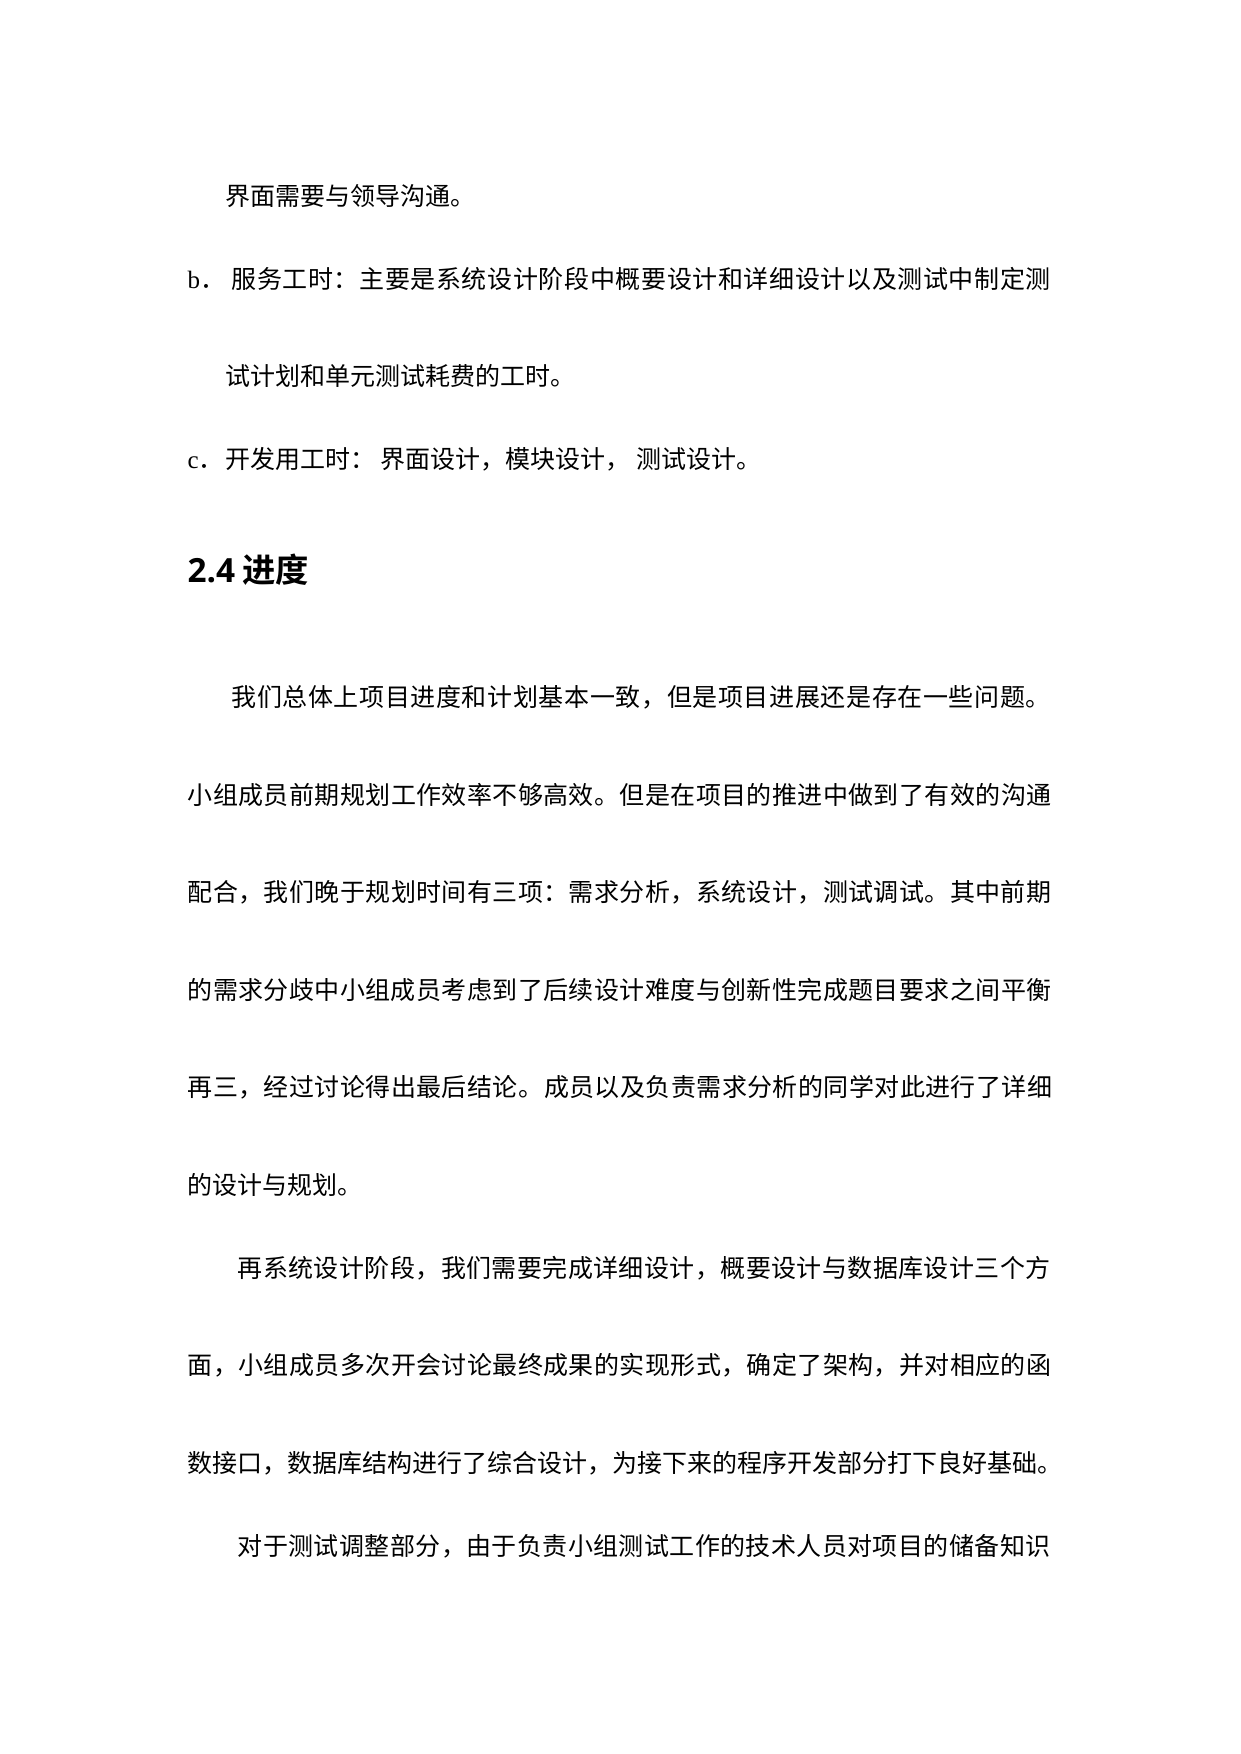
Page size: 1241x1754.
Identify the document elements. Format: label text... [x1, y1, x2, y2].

subtitle 2.4进度 [187, 536, 1053, 601]
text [187, 1512, 1053, 1577]
text 我们总体上项目进度和计划基本一致，但是项目进展还是存在一些问题。小组成员前期规划工作效率不够高效。但是在项目的推进中做到了有效的沟通配合，我们晚于规划时间有三项：需求分析，系统设计，测试调试。其中前期的需求分歧中小组成员考虑到了后续设计难度与创新性完成题目要求之间平衡再三，经过讨论得出最后结论。成员以及负责需求分析的同学对此进行了详细的设计与规划。 [187, 663, 1053, 1216]
list 服务工时：主要是系统设计阶段中概要设计和详细设计以及测试中制定测试计划和单元测试耗费的工时。 [187, 245, 1053, 407]
text 再系统设计阶段，我们需要完成详细设计，概要设计与数据库设计三个方面，小组成员多次开会讨论最终成果的实现形式，确定了架构，并对相应的函数接口，数据库结构进行了综合设计，为接下来的程序开发部分打下良好基础。 [187, 1234, 1053, 1494]
list 开发用工时： 界面设计，模块设计， 测试设计。 [187, 426, 1053, 491]
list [187, 162, 1053, 227]
